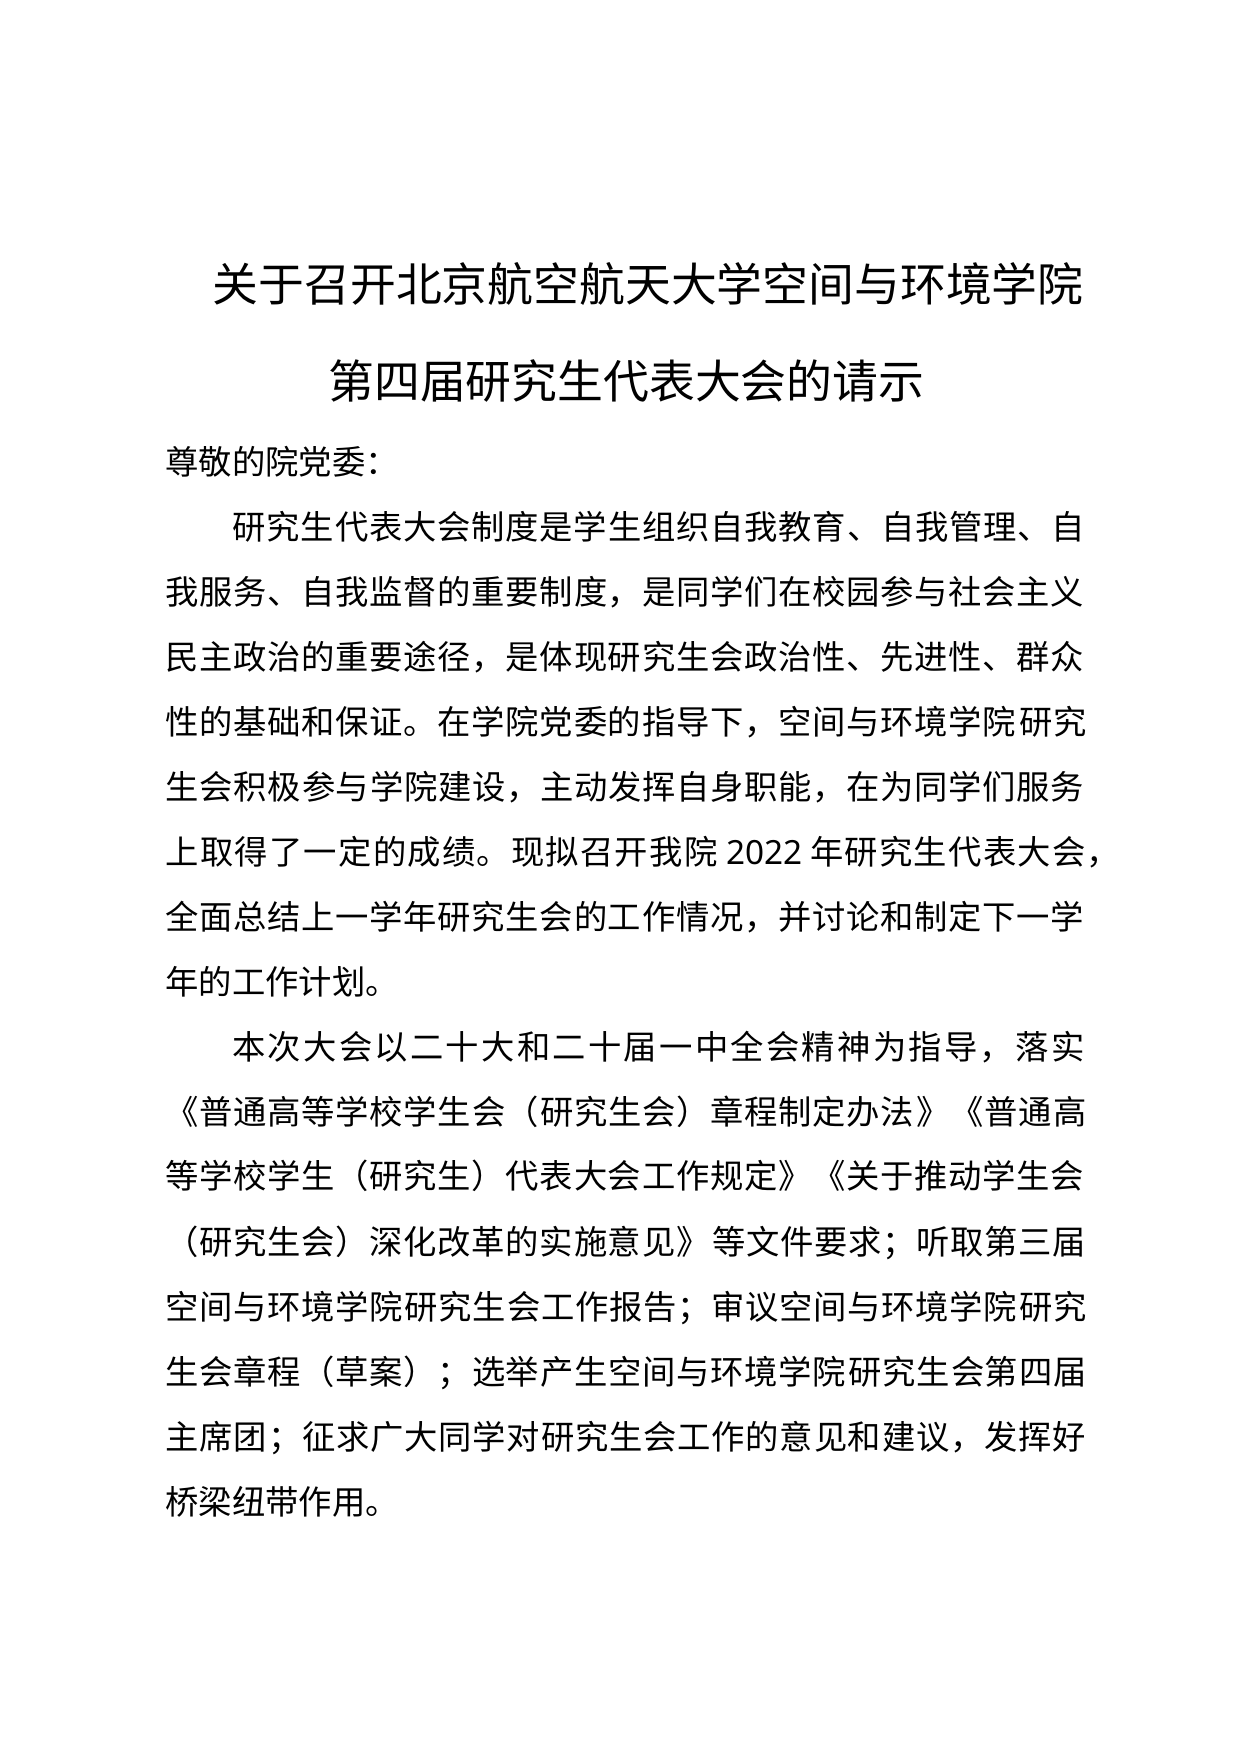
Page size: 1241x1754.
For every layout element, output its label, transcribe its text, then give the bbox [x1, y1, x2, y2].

text 研究生代表大会制度是学生组织自我教育、自我管理、自我服务、自我监督的重要制度，是同学们在校园参与社会主义民主政治的重要途径，是体现研究生会政治性、先进性、群众性的基础和保证。在学院党委的指导下，空间与环境学院研究生会积极参与学院建设，主动发挥自身职能，在为同学们服务上取得了一定的成绩。现拟召开我院2022年研究生代表大会，全面总结上一学年研究生会的工作情况，并讨论和制定下一学年的工作计划。 [165, 493, 1087, 1013]
text 第四届研究生代表大会的请示 [165, 330, 1087, 428]
text 本次大会以二十大和二十届一中全会精神为指导，落实《普通高等学校学生会（研究生会）章程制定办法》《普通高等学校学生（研究生）代表大会工作规定》《关于推动学生会（研究生会）深化改革的实施意见》等文件要求；听取第三届空间与环境学院研究生会工作报告；审议空间与环境学院研究生会章程（草案）；选举产生空间与环境学院研究生会第四届主席团；征求广大同学对研究生会工作的意见和建议，发挥好桥梁纽带作用。 [165, 1013, 1087, 1533]
text 关于召开北京航空航天大学空间与环境学院 [165, 233, 1087, 330]
text 尊敬的院党委： [165, 428, 1087, 493]
